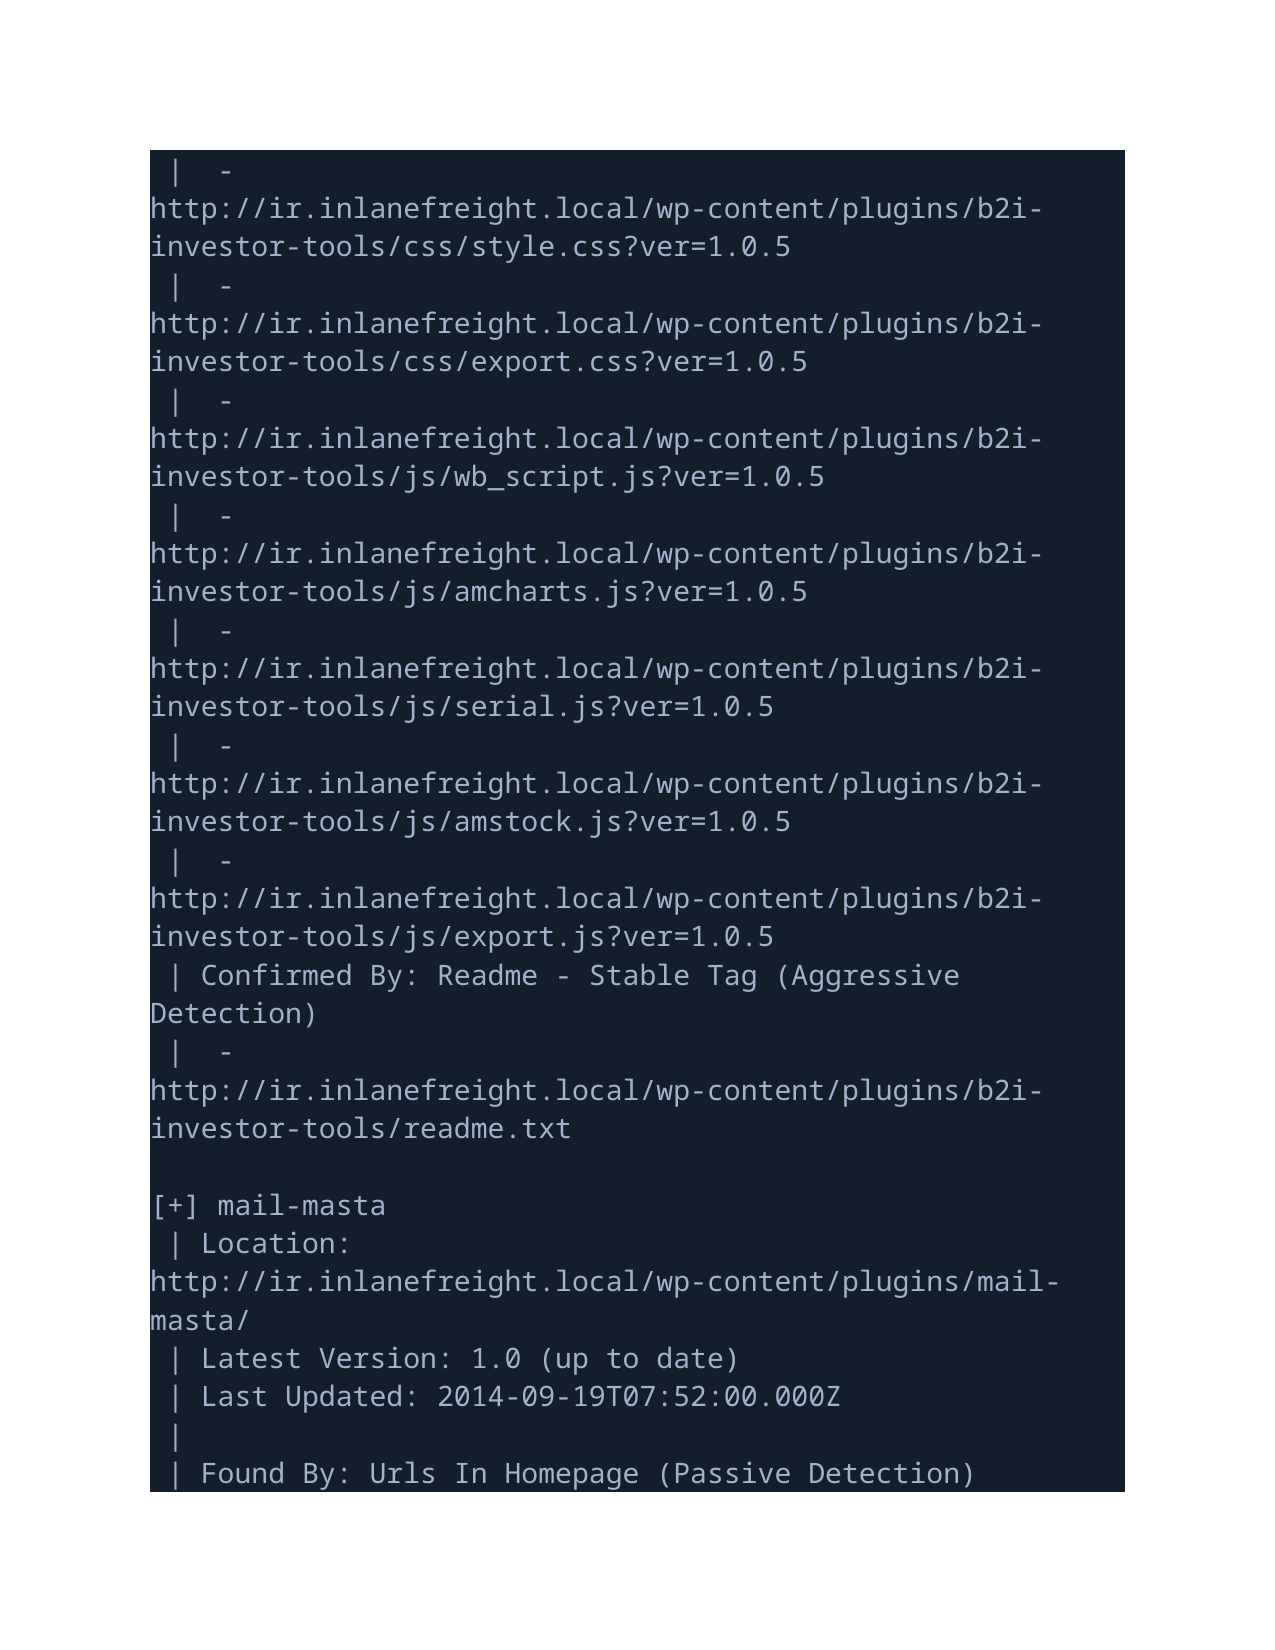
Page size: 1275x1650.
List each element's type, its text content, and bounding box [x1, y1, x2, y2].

text | - http://ir.inlanefreight.local/wp-content/plugins/b2i-investor-tools/css/style.css?ver=1.0.5 [150, 150, 1125, 265]
text | Latest Version: 1.0 (up to date) [150, 1338, 1125, 1377]
text | Found By: Urls In Homepage (Passive Detection) [150, 1453, 1125, 1492]
text | Confirmed By: Readme - Stable Tag (Aggressive Detection) [150, 955, 1125, 1032]
text | - http://ir.inlanefreight.local/wp-content/plugins/b2i-investor-tools/js/amcharts.js?ver=1.0.5 [150, 495, 1125, 610]
text | - http://ir.inlanefreight.local/wp-content/plugins/b2i-investor-tools/js/export.js?ver=1.0.5 [150, 840, 1125, 955]
text | - http://ir.inlanefreight.local/wp-content/plugins/b2i-investor-tools/js/wb_script.js?ver=1.0.5 [150, 380, 1125, 495]
text | - http://ir.inlanefreight.local/wp-content/plugins/b2i-investor-tools/readme.txt [150, 1032, 1125, 1147]
text | [150, 1415, 1125, 1453]
text | Location: http://ir.inlanefreight.local/wp-content/plugins/mail-masta/ [150, 1223, 1125, 1338]
text [+] mail-masta [150, 1185, 1125, 1223]
text | - http://ir.inlanefreight.local/wp-content/plugins/b2i-investor-tools/js/amstock.js?ver=1.0.5 [150, 725, 1125, 840]
text | Last Updated: 2014-09-19T07:52:00.000Z [150, 1377, 1125, 1415]
text | - http://ir.inlanefreight.local/wp-content/plugins/b2i-investor-tools/css/export.css?ver=1.0.5 [150, 265, 1125, 380]
text | - http://ir.inlanefreight.local/wp-content/plugins/b2i-investor-tools/js/serial.js?ver=1.0.5 [150, 610, 1125, 725]
